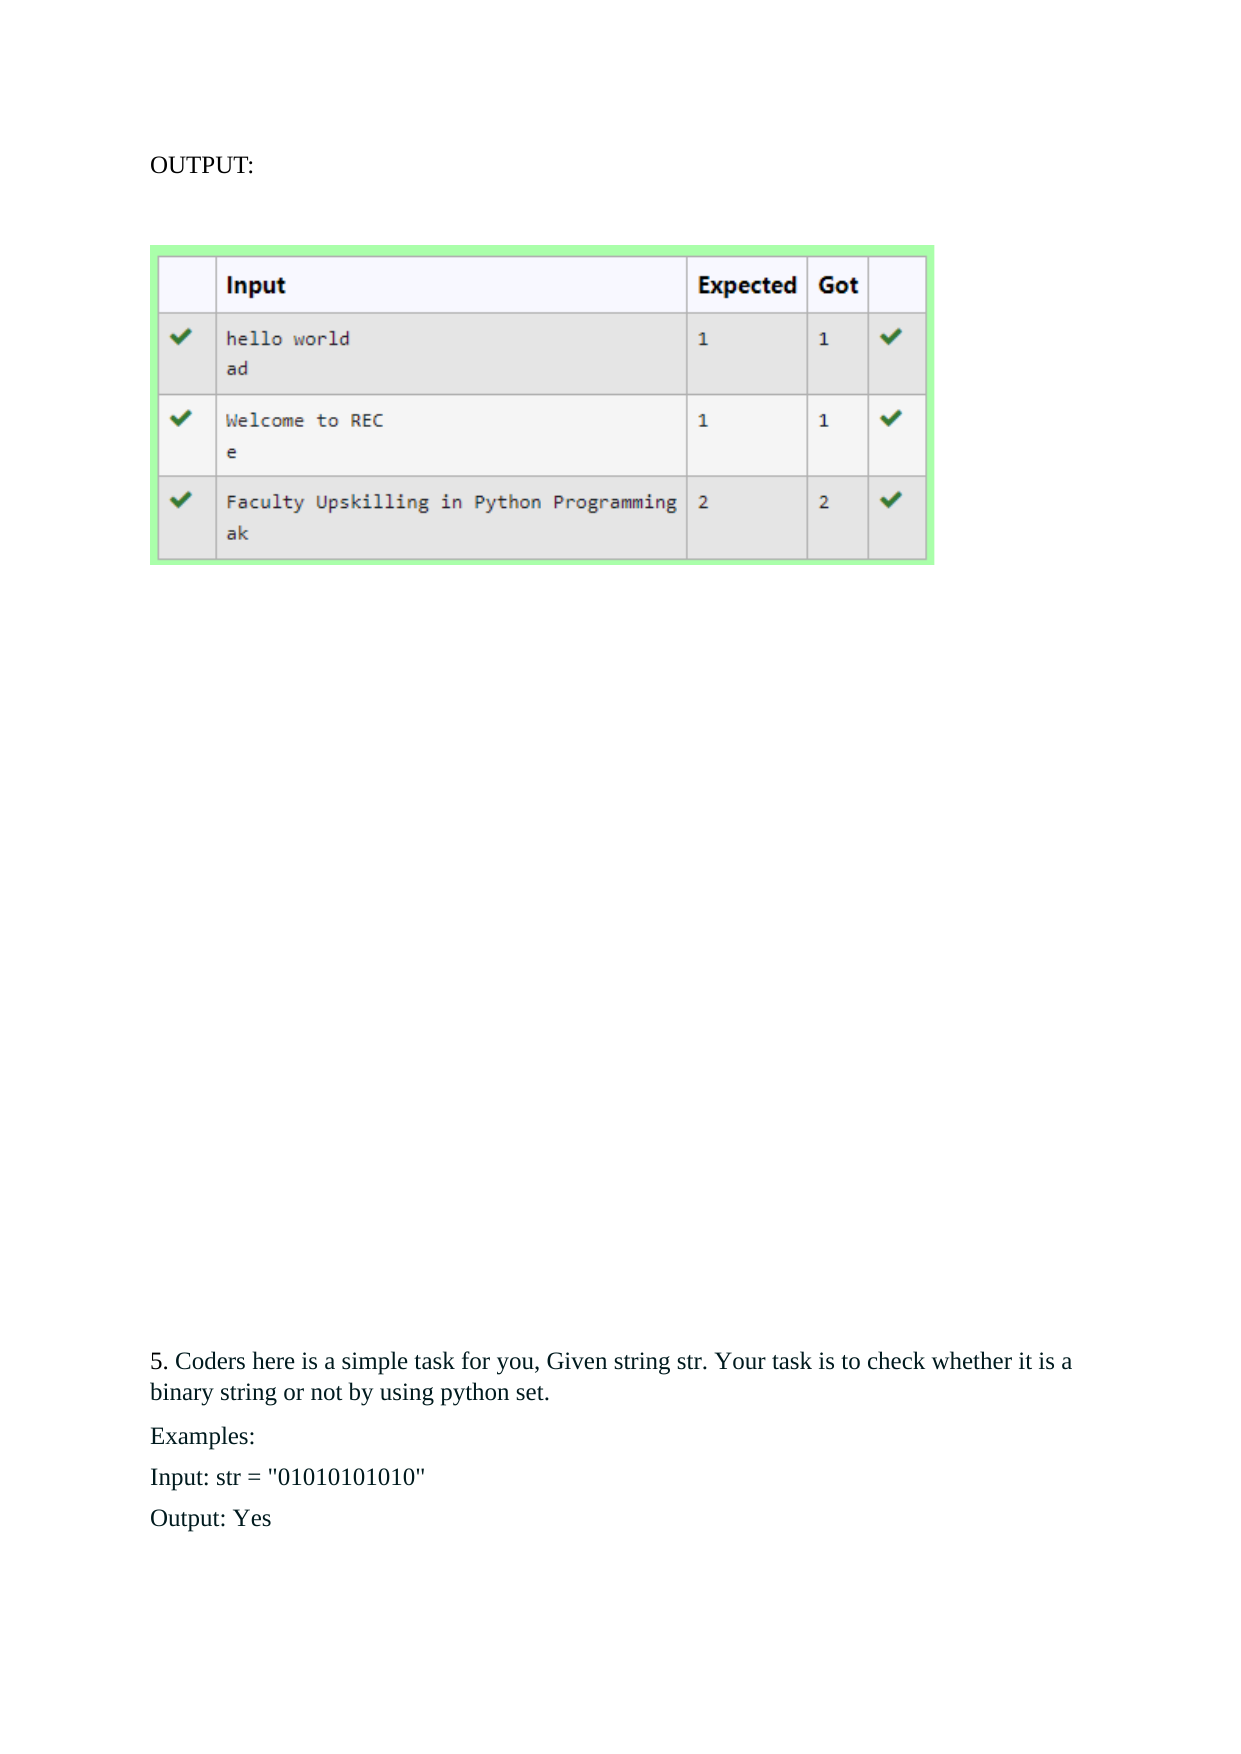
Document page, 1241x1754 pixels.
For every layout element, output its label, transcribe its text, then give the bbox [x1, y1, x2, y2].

text 5. Coders here is a simple task for you, Given string str. Your task is to check whether it is a binary string or not by using python set. [150, 1346, 1090, 1406]
text Output: Yes [150, 1503, 1090, 1532]
picture [150, 245, 935, 565]
text OUTPUT: [150, 150, 1090, 179]
text Input: str = "01010101010" [150, 1462, 1090, 1491]
text Examples: [150, 1421, 1090, 1450]
